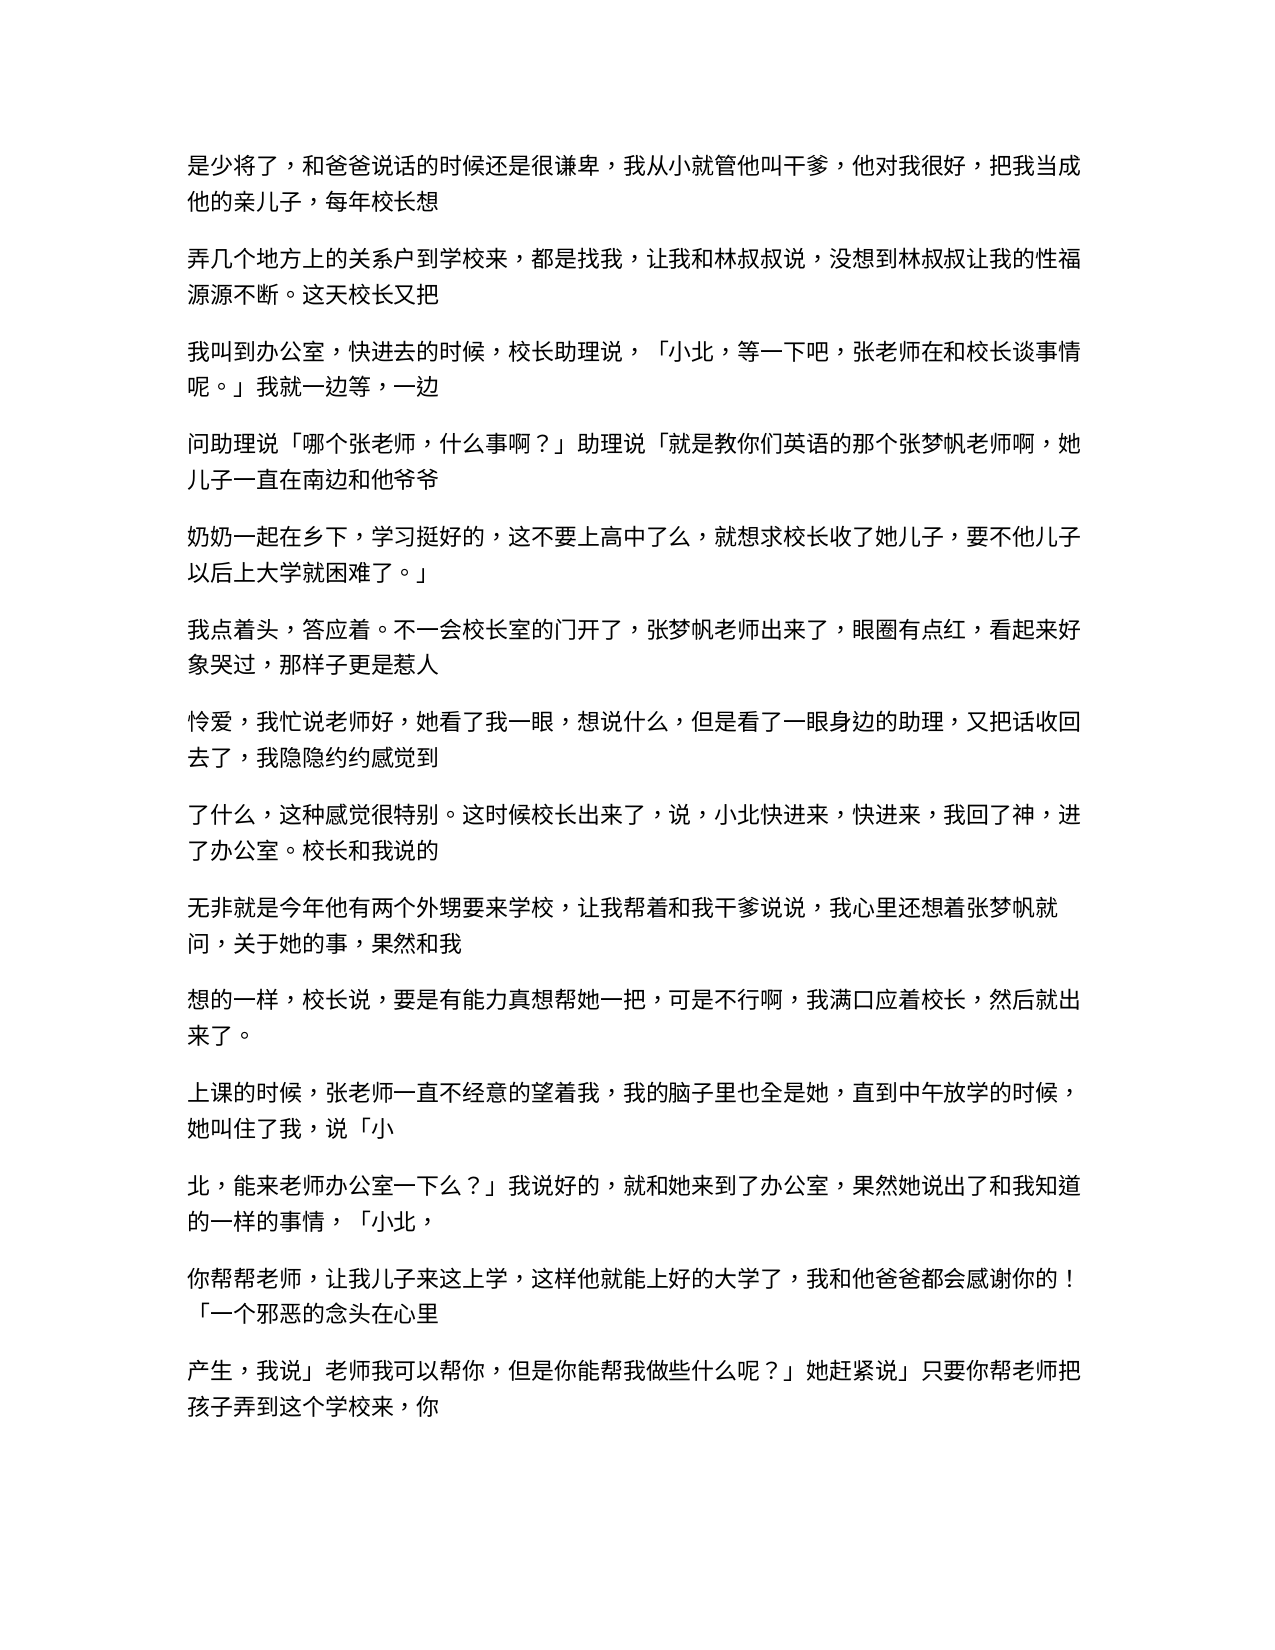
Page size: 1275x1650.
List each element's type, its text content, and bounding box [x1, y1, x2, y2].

text 奶奶一起在乡下，学习挺好的，这不要上高中了么，就想求校长收了她儿子，要不他儿子以后上大学就困难了。」 [187, 521, 1087, 588]
text 北，能来老师办公室一下么？」我说好的，就和她来到了办公室，果然她说出了和我知道的一样的事情，「小北， [187, 1170, 1087, 1237]
text 问助理说「哪个张老师，什么事啊？」助理说「就是教你们英语的那个张梦帆老师啊，她儿子一直在南边和他爷爷 [187, 428, 1087, 495]
text 想的一样，校长说，要是有能力真想帮她一把，可是不行啊，我满口应着校长，然后就出来了。 [187, 984, 1087, 1052]
text 无非就是今年他有两个外甥要来学校，让我帮着和我干爹说说，我心里还想着张梦帆就问，关于她的事，果然和我 [187, 892, 1087, 959]
text 产生，我说」老师我可以帮你，但是你能帮我做些什么呢？」她赶紧说」只要你帮老师把孩子弄到这个学校来，你 [187, 1355, 1087, 1422]
text 怜爱，我忙说老师好，她看了我一眼，想说什么，但是看了一眼身边的助理，又把话收回去了，我隐隐约约感觉到 [187, 706, 1087, 773]
text 是少将了，和爸爸说话的时候还是很谦卑，我从小就管他叫干爹，他对我很好，把我当成他的亲儿子，每年校长想 [187, 150, 1087, 217]
text 你帮帮老师，让我儿子来这上学，这样他就能上好的大学了，我和他爸爸都会感谢你的！「一个邪恶的念头在心里 [187, 1262, 1087, 1330]
text 上课的时候，张老师一直不经意的望着我，我的脑子里也全是她，直到中午放学的时候，她叫住了我，说「小 [187, 1077, 1087, 1144]
text 了什么，这种感觉很特别。这时候校长出来了，说，小北快进来，快进来，我回了神，进了办公室。校长和我说的 [187, 799, 1087, 866]
text 我叫到办公室，快进去的时候，校长助理说，「小北，等一下吧，张老师在和校长谈事情呢。」我就一边等，一边 [187, 335, 1087, 403]
text 弄几个地方上的关系户到学校来，都是找我，让我和林叔叔说，没想到林叔叔让我的性福源源不断。这天校长又把 [187, 243, 1087, 310]
text 我点着头，答应着。不一会校长室的门开了，张梦帆老师出来了，眼圈有点红，看起来好象哭过，那样子更是惹人 [187, 613, 1087, 681]
